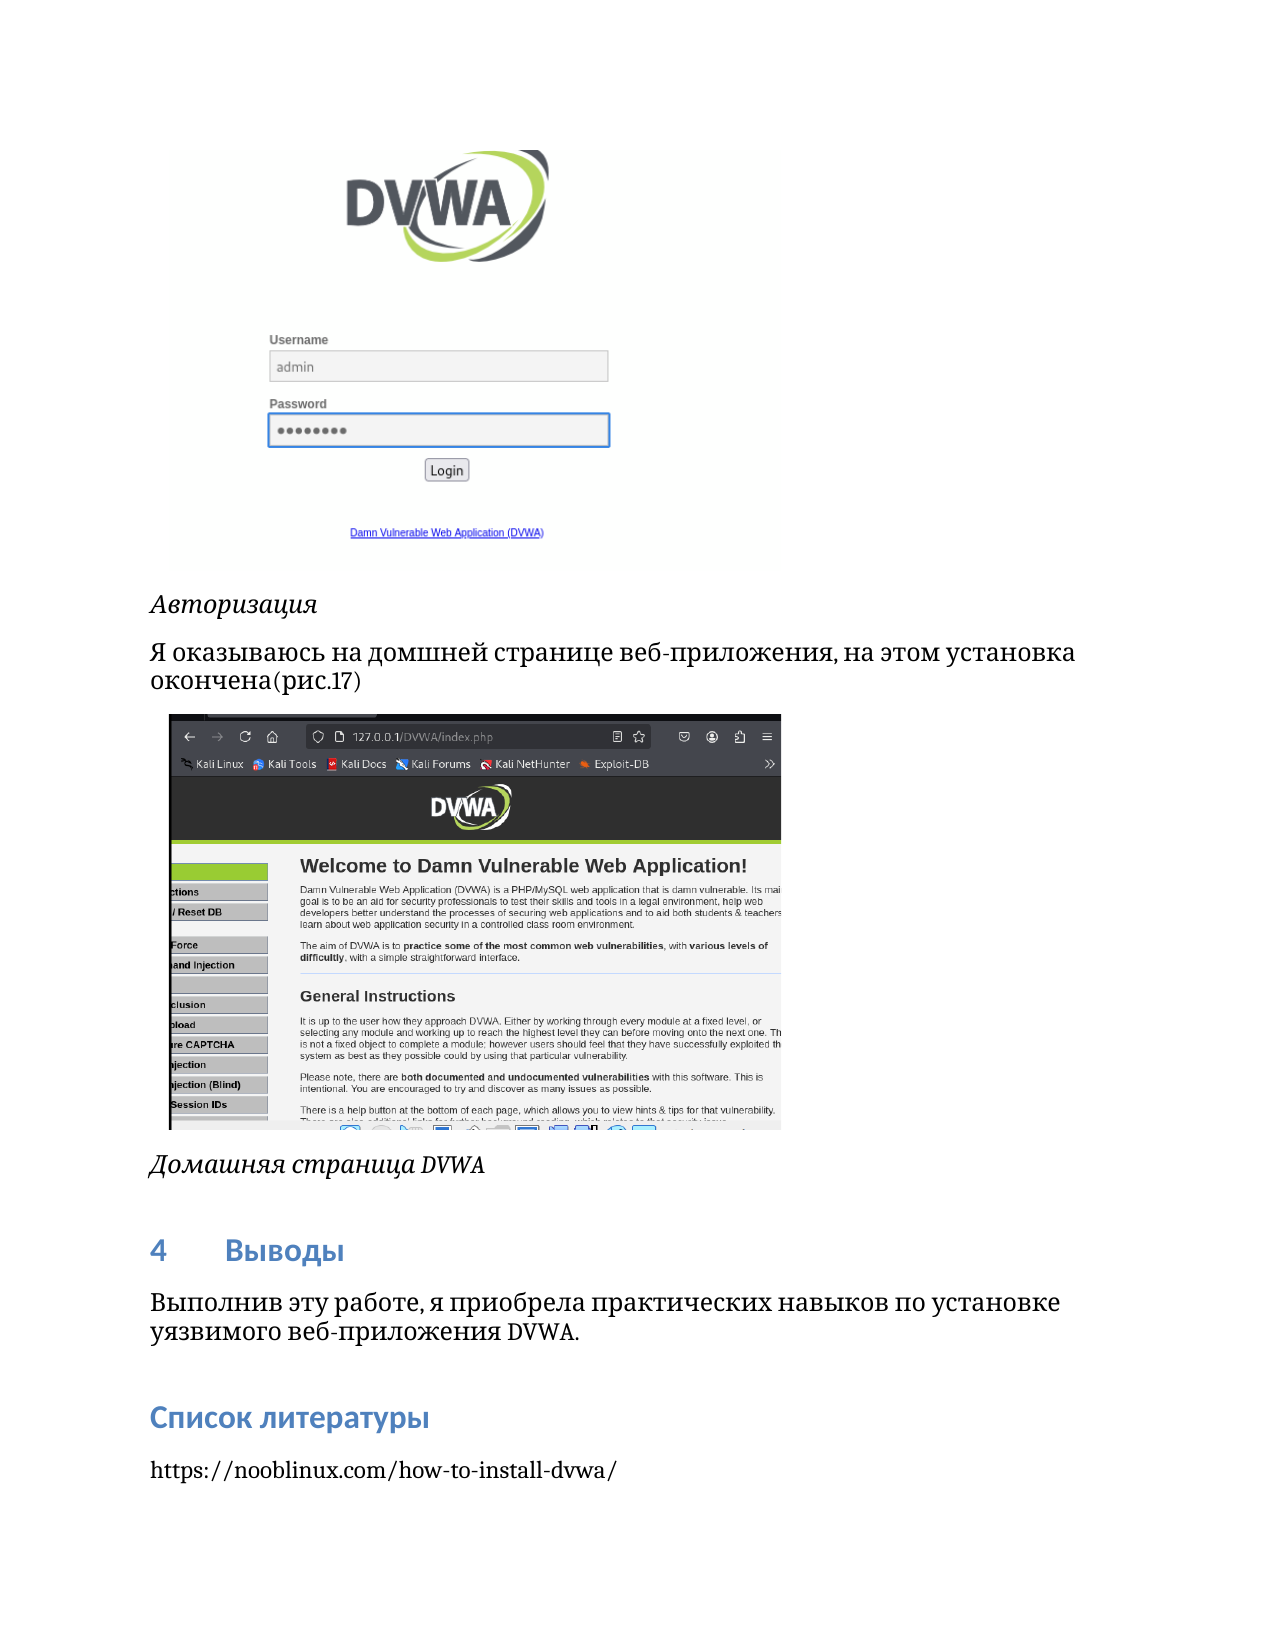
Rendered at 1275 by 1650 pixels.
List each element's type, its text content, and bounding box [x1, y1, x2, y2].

text https://nooblinux.com/how-to-install-dvwa/ [150, 1456, 1125, 1484]
picture [168, 714, 782, 1130]
text Я оказываюсь на домшней странице веб-приложения, на этом установка окончена(рис.17) [150, 638, 1125, 696]
picture [168, 150, 782, 571]
text Домашняя страница DVWA [150, 1151, 1125, 1179]
subtitle 4 Выводы [150, 1229, 1125, 1270]
subtitle Список литературы [150, 1396, 1125, 1437]
text Авторизация [150, 591, 1125, 620]
text Выполнив эту работе, я приобрела практических навыков по установке уязвимого веб-приложения DVWA. [150, 1289, 1125, 1346]
